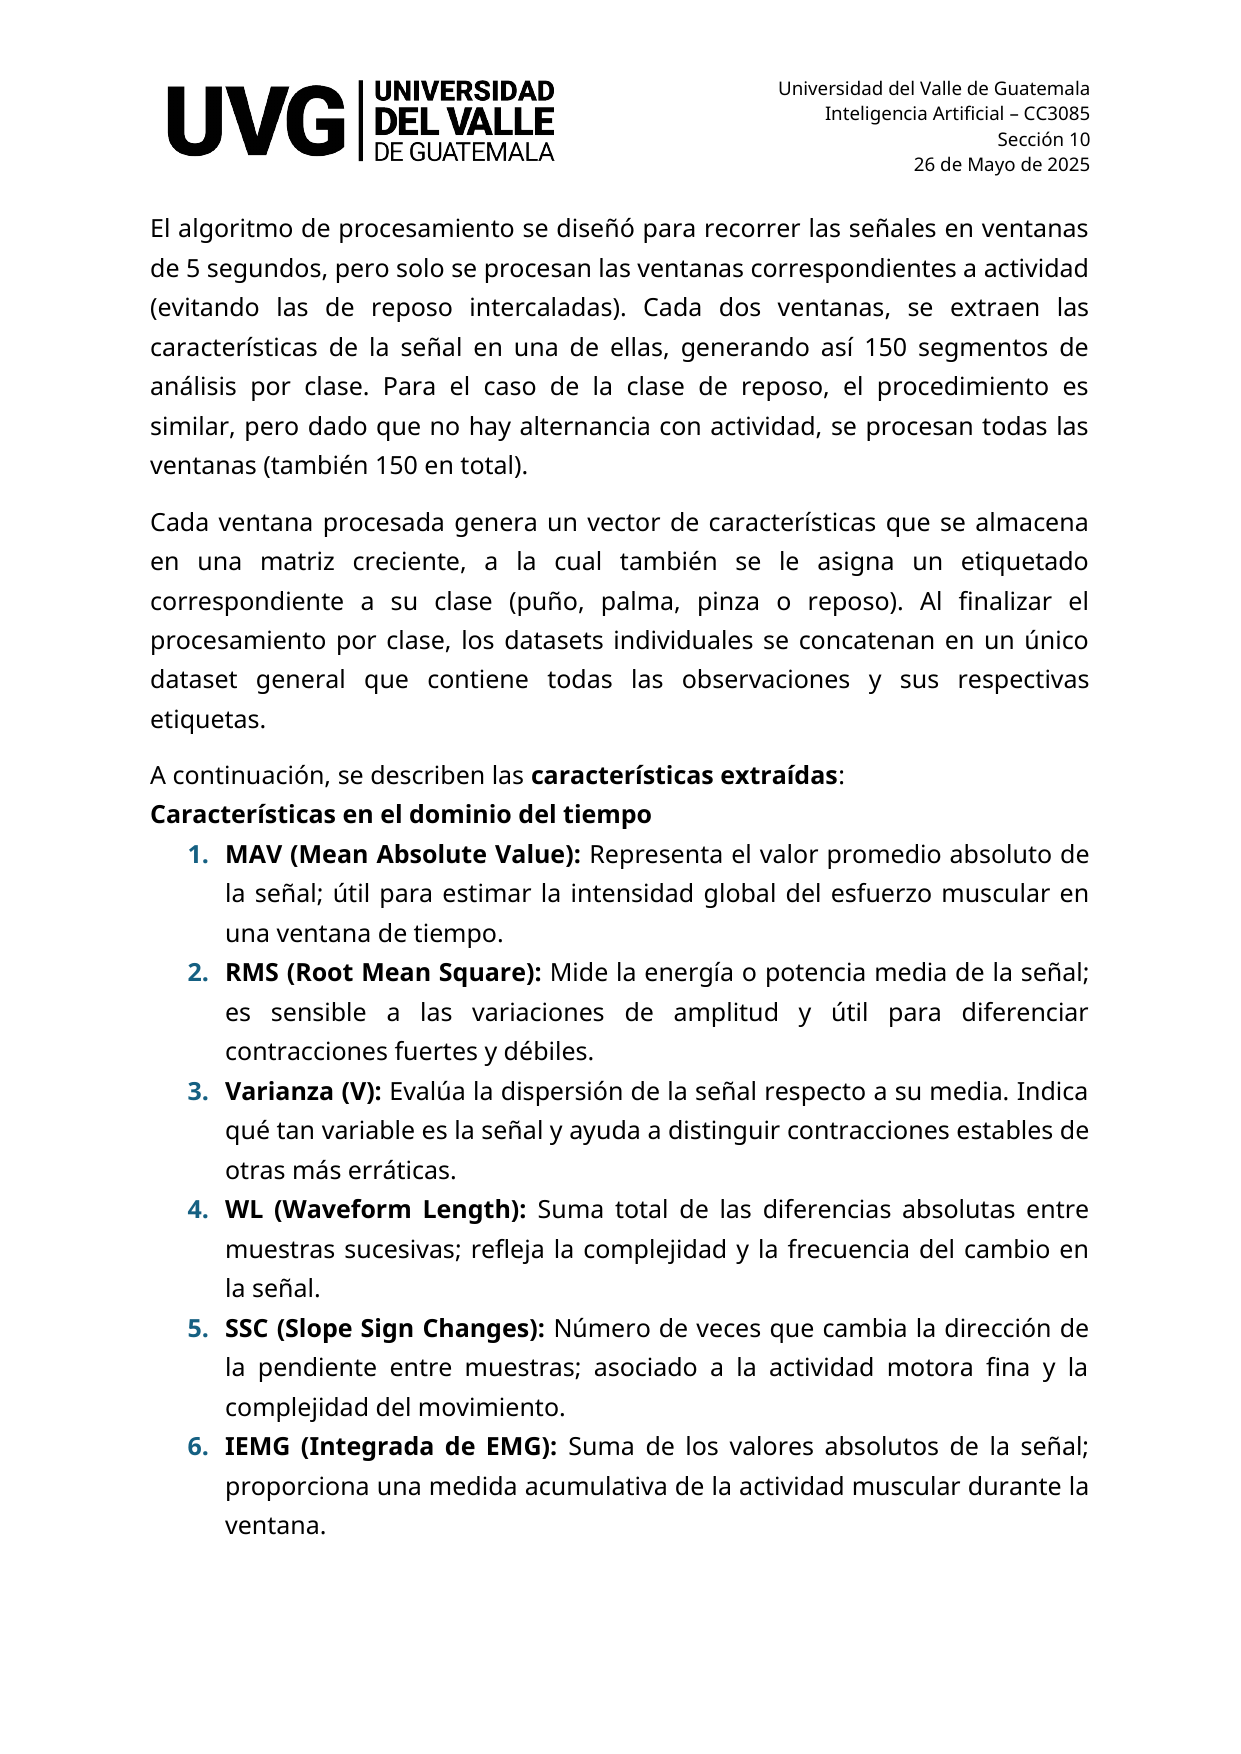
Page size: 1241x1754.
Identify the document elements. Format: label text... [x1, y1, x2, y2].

text A continuación, se describen las características extraídas: [150, 758, 1090, 792]
text El algoritmo de procesamiento se diseñó para recorrer las señales en ventanas de 5 segundos, pero solo se procesan las ventanas correspondientes a actividad (evitando las de reposo intercaladas). Cada dos ventanas, se extraen las características de la señal en una de ellas, generando así 150 segmentos de análisis por clase. Para el caso de la clase de reposo, el procedimiento es similar, pero dado que no hay alternancia con actividad, se procesan todas las ventanas (también 150 en total). [150, 211, 1090, 482]
text Características en el dominio del tiempo [150, 797, 1090, 831]
list WL (Waveform Length): Suma total de las diferencias absolutas entre muestras sucesivas; refleja la complejidad y la frecuencia del cambio en la señal. [187, 1192, 1090, 1305]
text Cada ventana procesada genera un vector de características que se almacena en una matriz creciente, a la cual también se le asigna un etiquetado correspondiente a su clase (puño, palma, pinza o reposo). Al finalizar el procesamiento por clase, los datasets individuales se concatenan en un único dataset general que contiene todas las observaciones y sus respectivas etiquetas. [150, 504, 1090, 736]
list RMS (Root Mean Square): Mide la energía o potencia media de la señal; es sensible a las variaciones de amplitud y útil para diferenciar contracciones fuertes y débiles. [187, 955, 1090, 1068]
list MAV (Mean Absolute Value): Representa el valor promedio absoluto de la señal; útil para estimar la intensidad global del esfuerzo muscular en una ventana de tiempo. [187, 837, 1090, 950]
list SSC (Slope Sign Changes): Número de veces que cambia la dirección de la pendiente entre muestras; asociado a la actividad motora fina y la complejidad del movimiento. [187, 1310, 1090, 1423]
list IEMG (Integrada de EMG): Suma de los valores absolutos de la señal; proporciona una medida acumulativa de la actividad muscular durante la ventana. [187, 1429, 1090, 1542]
list Varianza (V): Evalúa la dispersión de la señal respecto a su media. Indica qué tan variable es la señal y ayuda a distinguir contracciones estables de otras más erráticas. [187, 1073, 1090, 1187]
picture [150, 59, 572, 182]
